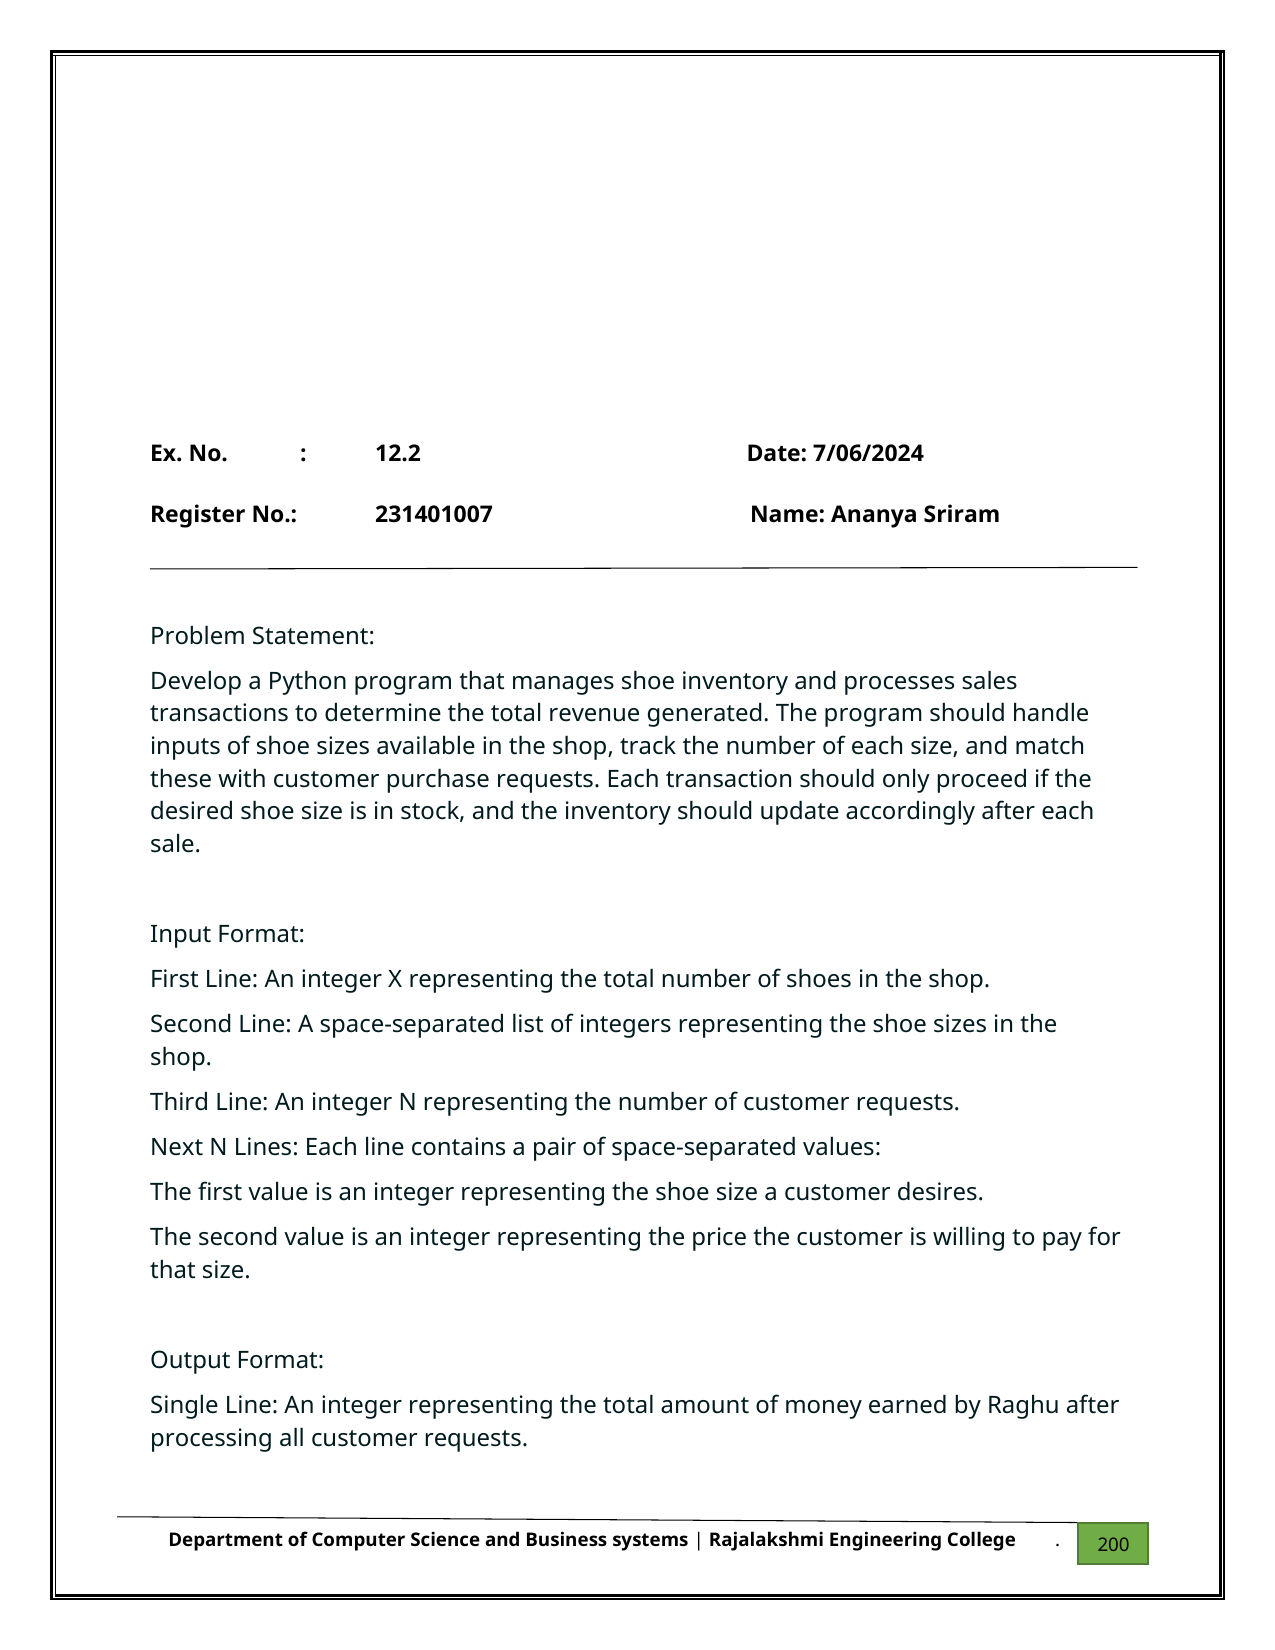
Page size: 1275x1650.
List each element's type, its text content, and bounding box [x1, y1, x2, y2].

text Single Line: An integer representing the total amount of money earned by Raghu after processing all customer requests. [150, 1388, 1125, 1453]
text Output Format: [150, 1343, 1125, 1376]
text Third Line: An integer N representing the number of customer requests. [150, 1085, 1125, 1117]
text First Line: An integer X representing the total number of shoes in the shop. [150, 962, 1125, 994]
text Second Line: A space-separated list of integers representing the shoe sizes in the shop. [150, 1007, 1125, 1072]
text Next N Lines: Each line contains a pair of space-separated values: [150, 1130, 1125, 1162]
text The second value is an integer representing the price the customer is willing to pay for that size. [150, 1220, 1125, 1285]
text The first value is an integer representing the shoe size a customer desires. [150, 1175, 1125, 1208]
text Input Format: [150, 917, 1125, 949]
text Ex. No. : 12.2 Date: 7/06/2024 [150, 437, 1125, 468]
text Develop a Python program that manages shoe inventory and processes sales transactions to determine the total revenue generated. The program should handle inputs of shoe sizes available in the shop, track the number of each size, and match these with customer purchase requests. Each transaction should only proceed if the desired shoe size is in stock, and the inventory should update accordingly after each sale. [150, 664, 1125, 859]
text Register No.: 231401007 Name: Ananya Sriram [150, 498, 1125, 529]
text Problem Statement: [150, 618, 1125, 651]
